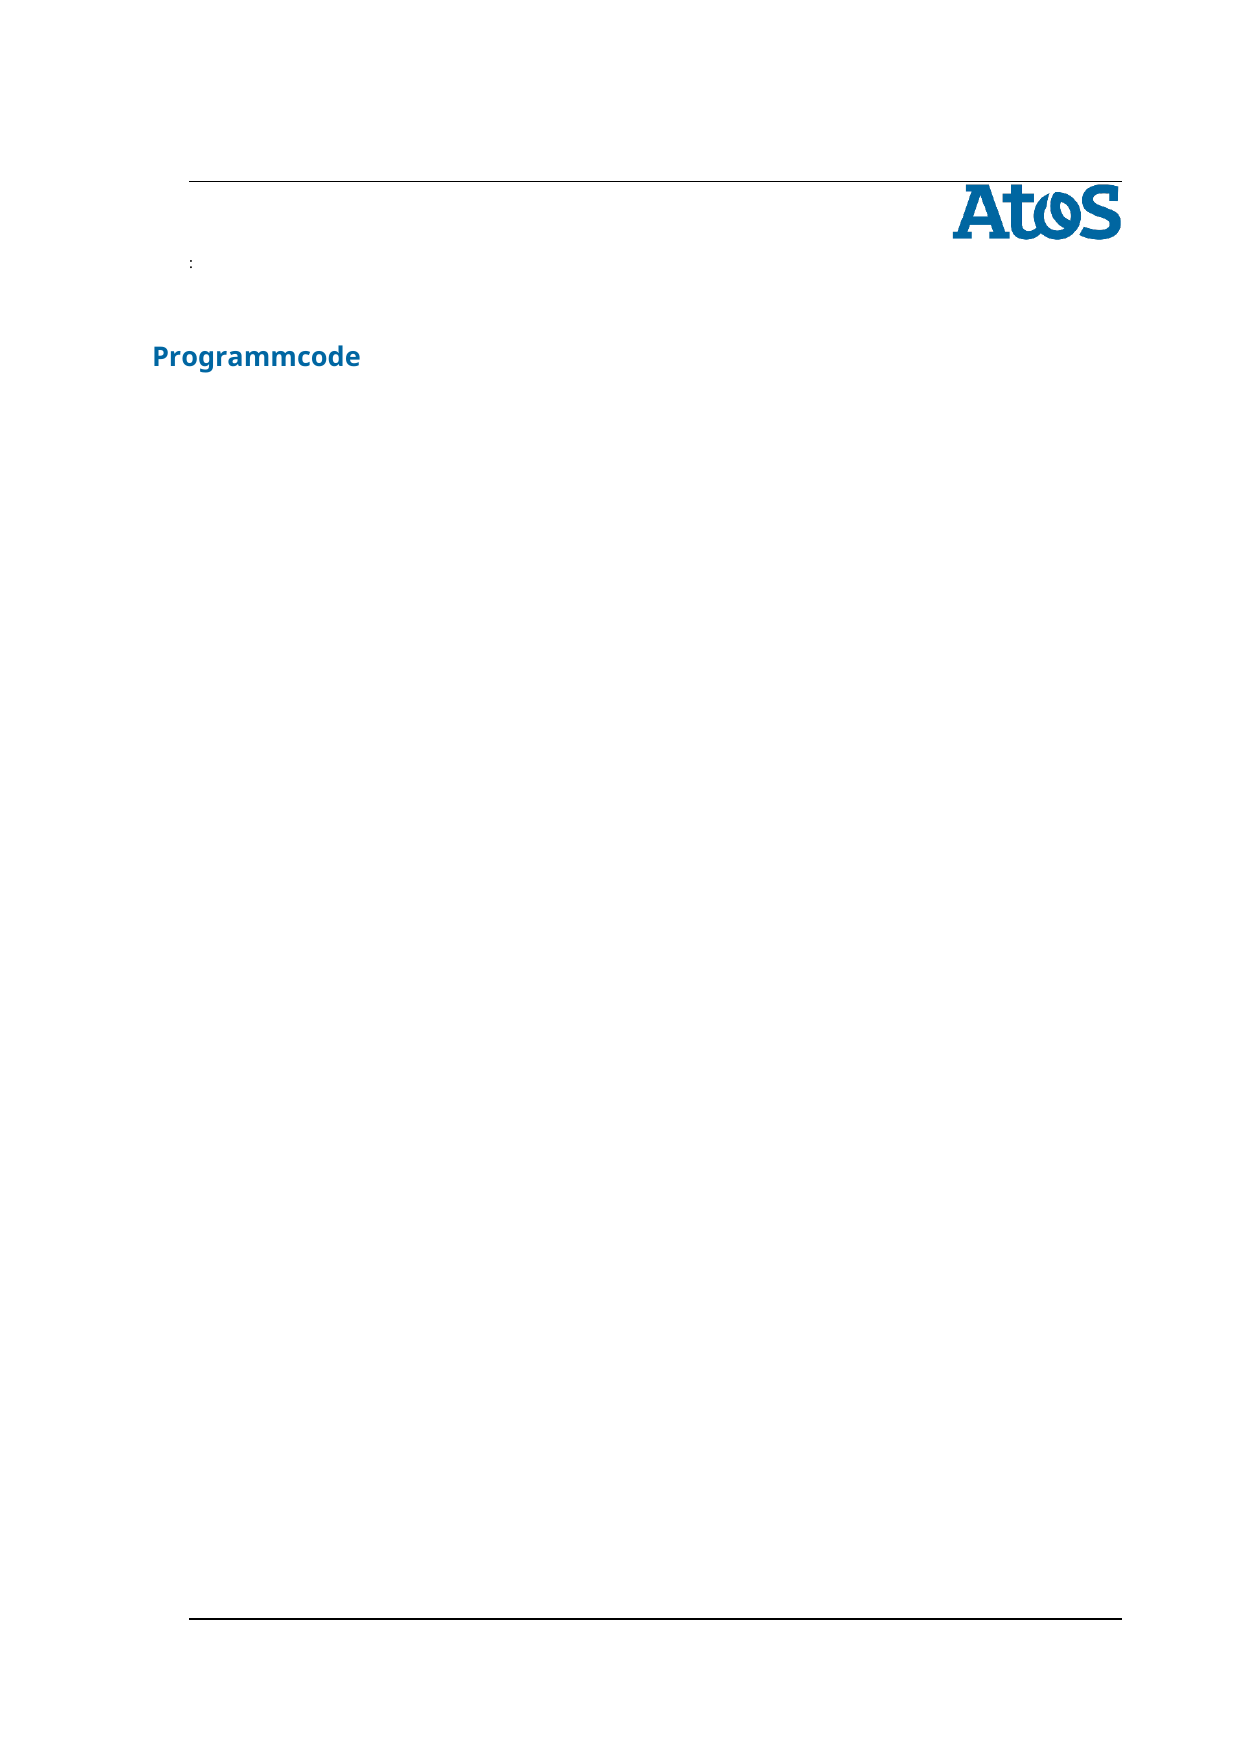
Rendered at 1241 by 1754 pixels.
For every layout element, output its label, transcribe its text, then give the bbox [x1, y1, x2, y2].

subtitle Programmcode [152, 337, 1122, 374]
picture [950, 182, 1123, 241]
